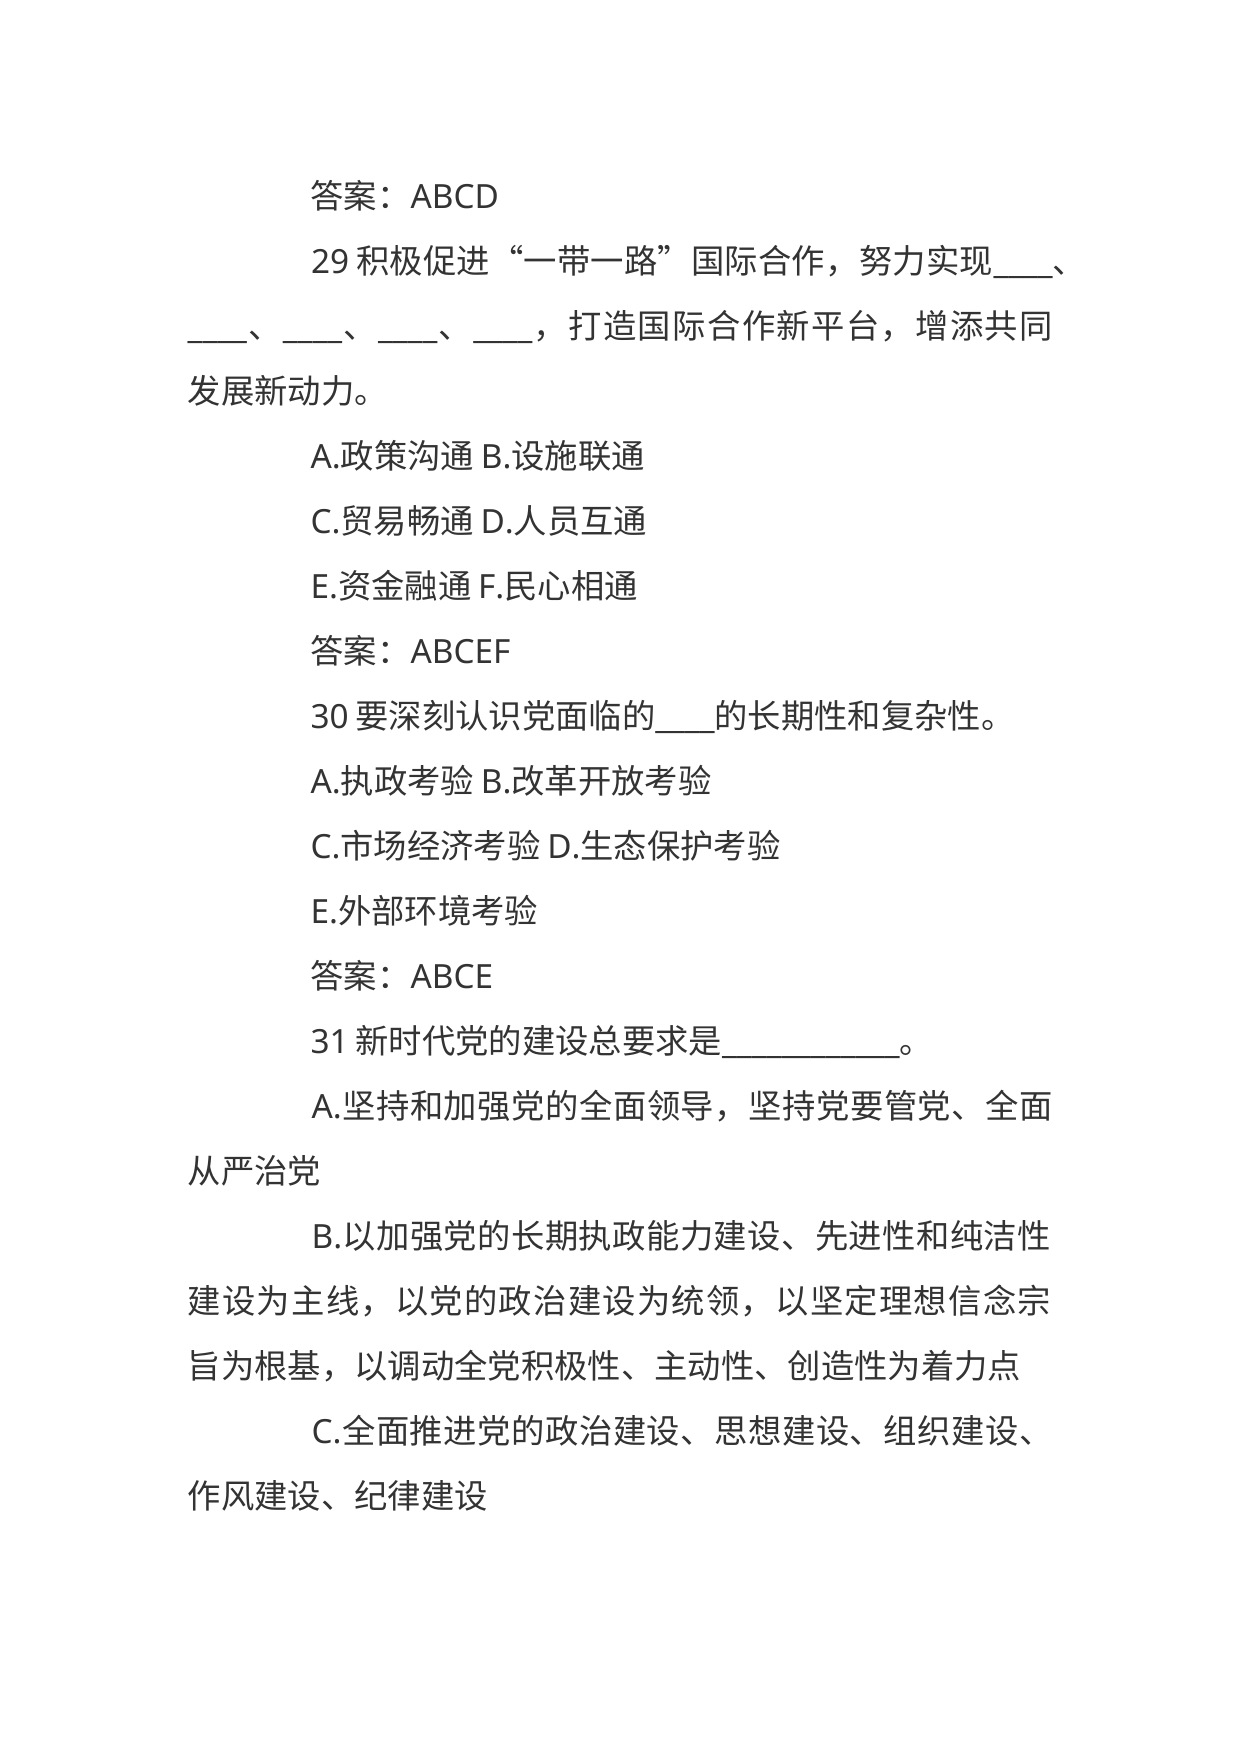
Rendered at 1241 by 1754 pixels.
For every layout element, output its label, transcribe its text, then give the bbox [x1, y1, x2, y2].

text 答案：ABCEF [187, 617, 1053, 682]
text E.资金融通F.民心相通 [187, 552, 1053, 617]
text 31新时代党的建设总要求是____________。 [187, 1007, 1053, 1072]
text A.政策沟通B.设施联通 [187, 422, 1053, 487]
text C.全面推进党的政治建设、思想建设、组织建设、作风建设、纪律建设 [187, 1397, 1053, 1527]
text 答案：ABCE [187, 942, 1053, 1007]
text A.执政考验B.改革开放考验 [187, 747, 1053, 812]
text 答案：ABCD [187, 162, 1053, 227]
text E.外部环境考验 [187, 877, 1053, 942]
text 30要深刻认识党面临的____的长期性和复杂性。 [187, 682, 1053, 747]
text B.以加强党的长期执政能力建设、先进性和纯洁性建设为主线，以党的政治建设为统领，以坚定理想信念宗旨为根基，以调动全党积极性、主动性、创造性为着力点 [187, 1202, 1053, 1397]
text A.坚持和加强党的全面领导，坚持党要管党、全面从严治党 [187, 1072, 1053, 1202]
text C.贸易畅通D.人员互通 [187, 487, 1053, 552]
text C.市场经济考验D.生态保护考验 [187, 812, 1053, 877]
text 29积极促进“一带一路”国际合作，努力实现____、____、____、____、____，打造国际合作新平台，增添共同发展新动力。 [187, 227, 1053, 422]
